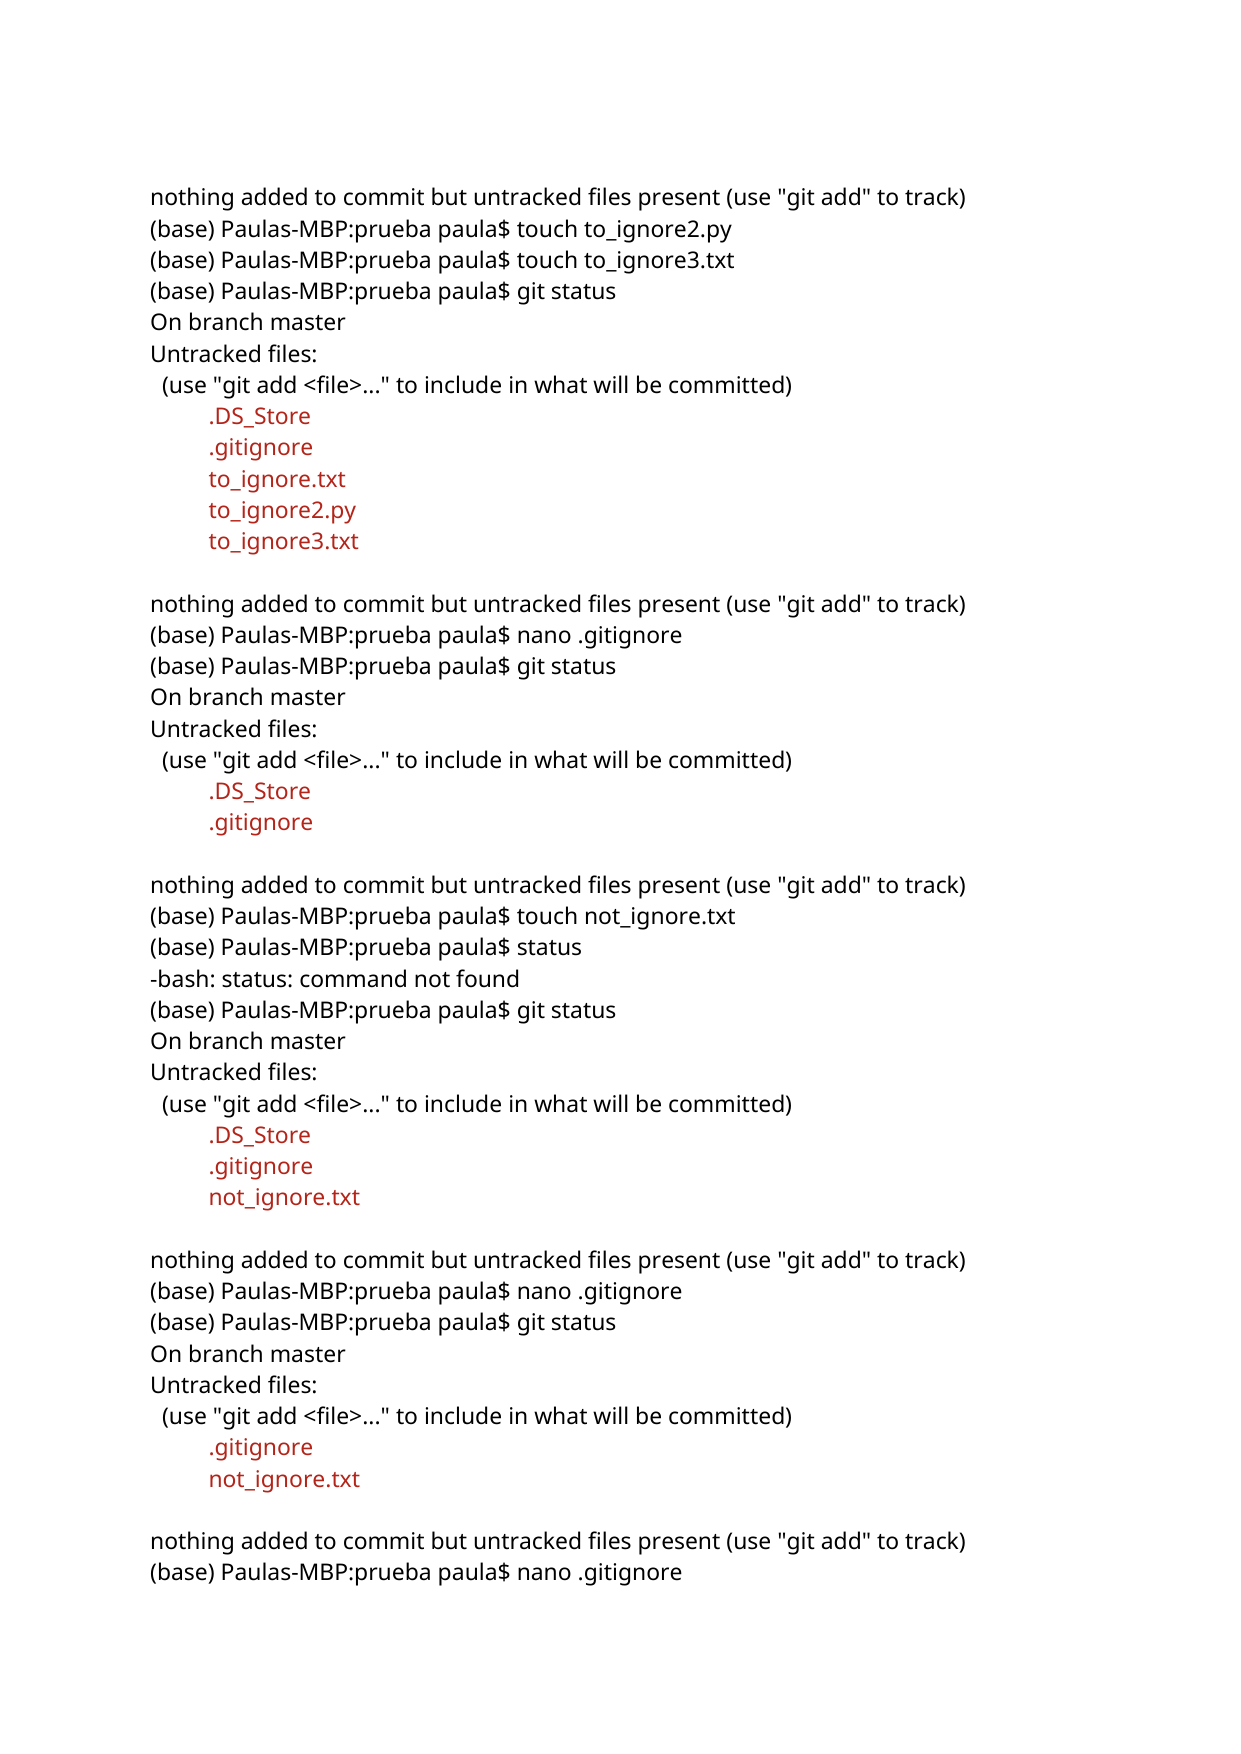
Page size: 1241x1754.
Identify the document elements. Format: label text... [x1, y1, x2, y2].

text (base) Paulas-MBP:prueba paula$ git status [150, 994, 1090, 1025]
text .gitignore [150, 431, 1090, 462]
text (base) Paulas-MBP:prueba paula$ git status [150, 1306, 1090, 1337]
text On branch master [150, 681, 1090, 712]
text not_ignore.txt [150, 1462, 1090, 1494]
text nothing added to commit but untracked files present (use "git add" to track) [150, 181, 1090, 212]
text (base) Paulas-MBP:prueba paula$ nano .gitignore [150, 1275, 1090, 1306]
text (use "git add <file>..." to include in what will be committed) [150, 369, 1090, 400]
text (use "git add <file>..." to include in what will be committed) [150, 744, 1090, 775]
text On branch master [150, 306, 1090, 337]
text .DS_Store [150, 775, 1090, 806]
text -bash: status: command not found [150, 962, 1090, 994]
text .DS_Store [150, 1119, 1090, 1150]
text Untracked files: [150, 1369, 1090, 1400]
text nothing added to commit but untracked files present (use "git add" to track) [150, 869, 1090, 900]
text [150, 1525, 1090, 1556]
text nothing added to commit but untracked files present (use "git add" to track) [150, 587, 1090, 619]
text .gitignore [150, 1431, 1090, 1462]
text (base) Paulas-MBP:prueba paula$ git status [150, 650, 1090, 681]
text (base) Paulas-MBP:prueba paula$ nano .gitignore [150, 1556, 1090, 1587]
text Untracked files: [150, 1056, 1090, 1087]
text .gitignore [150, 1150, 1090, 1181]
text (base) Paulas-MBP:prueba paula$ status [150, 931, 1090, 962]
text .DS_Store [150, 400, 1090, 431]
text to_ignore3.txt [150, 525, 1090, 556]
text Untracked files: [150, 712, 1090, 744]
text (use "git add <file>..." to include in what will be committed) [150, 1087, 1090, 1119]
text to_ignore.txt [150, 462, 1090, 494]
text (base) Paulas-MBP:prueba paula$ nano .gitignore [150, 619, 1090, 650]
text (base) Paulas-MBP:prueba paula$ touch to_ignore2.py [150, 212, 1090, 244]
text to_ignore2.py [150, 494, 1090, 525]
text nothing added to commit but untracked files present (use "git add" to track) [150, 1244, 1090, 1275]
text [150, 1400, 1090, 1431]
text .gitignore [150, 806, 1090, 837]
text (base) Paulas-MBP:prueba paula$ touch to_ignore3.txt [150, 244, 1090, 275]
text Untracked files: [150, 337, 1090, 369]
text On branch master [150, 1025, 1090, 1056]
text (base) Paulas-MBP:prueba paula$ touch not_ignore.txt [150, 900, 1090, 931]
text (base) Paulas-MBP:prueba paula$ git status [150, 275, 1090, 306]
text On branch master [150, 1337, 1090, 1369]
text not_ignore.txt [150, 1181, 1090, 1212]
